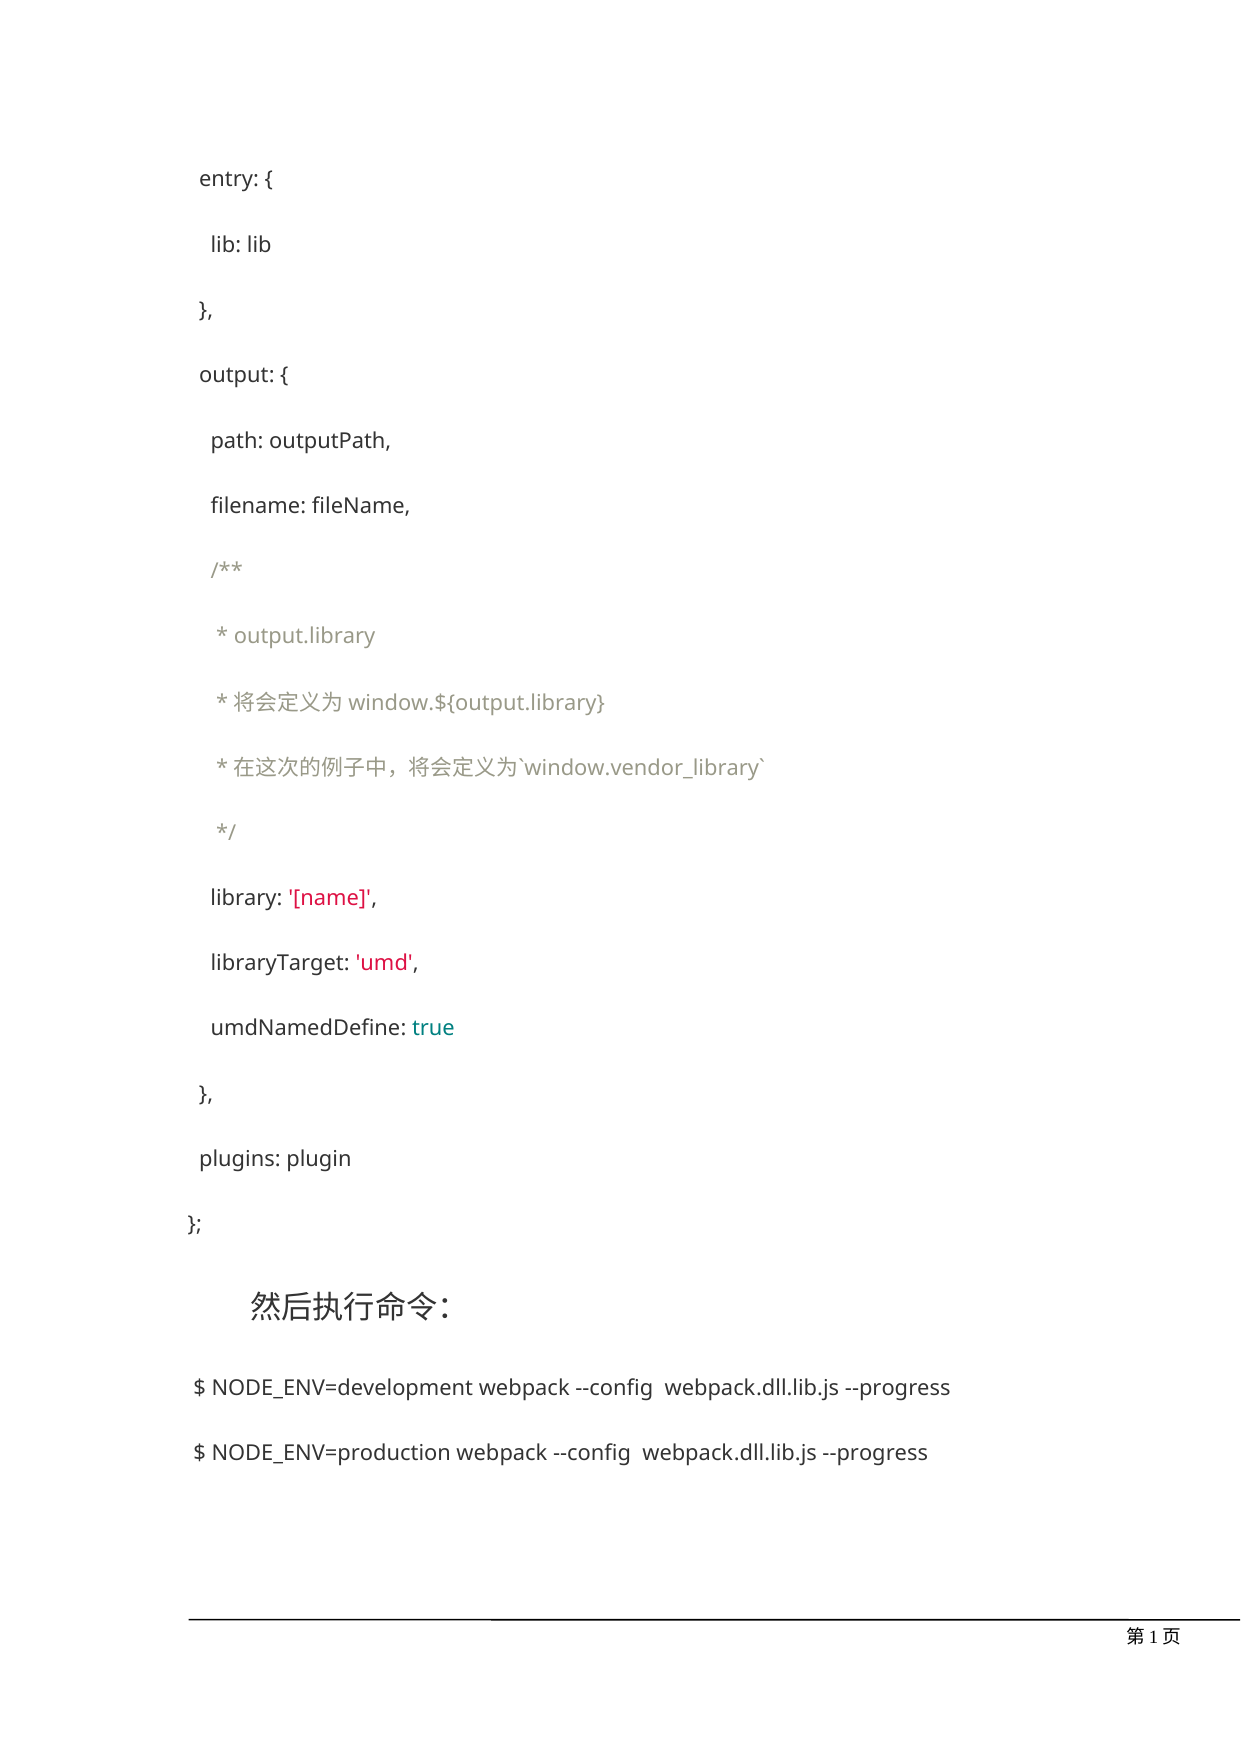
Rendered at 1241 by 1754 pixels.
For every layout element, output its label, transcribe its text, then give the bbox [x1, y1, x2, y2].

text plugins: plugin [187, 1142, 1053, 1174]
text path: outputPath, [187, 423, 1053, 456]
text filename: fileName, [187, 488, 1053, 521]
text }, [187, 1076, 1053, 1109]
text * output.library [187, 619, 1053, 652]
text libraryTarget: 'umd', [187, 946, 1053, 978]
text /** [187, 554, 1053, 586]
text 然后执行命令： [187, 1272, 1053, 1337]
text entry: { [187, 162, 1053, 194]
text library: '[name]', [187, 880, 1053, 913]
text output: { [187, 358, 1053, 390]
text * 在这次的例子中，将会定义为`window.vendor_library` [187, 750, 1053, 782]
text }, [187, 293, 1053, 325]
text */ [187, 815, 1053, 848]
text * 将会定义为 window.${output.library} [187, 684, 1053, 717]
text }; [187, 1207, 1053, 1239]
text umdNamedDefine: true [187, 1011, 1053, 1043]
text $ NODE_ENV=production webpack --config webpack.dll.lib.js --progress [187, 1435, 1053, 1468]
text lib: lib [187, 227, 1053, 260]
text $ NODE_ENV=development webpack --config webpack.dll.lib.js --progress [187, 1370, 1053, 1403]
